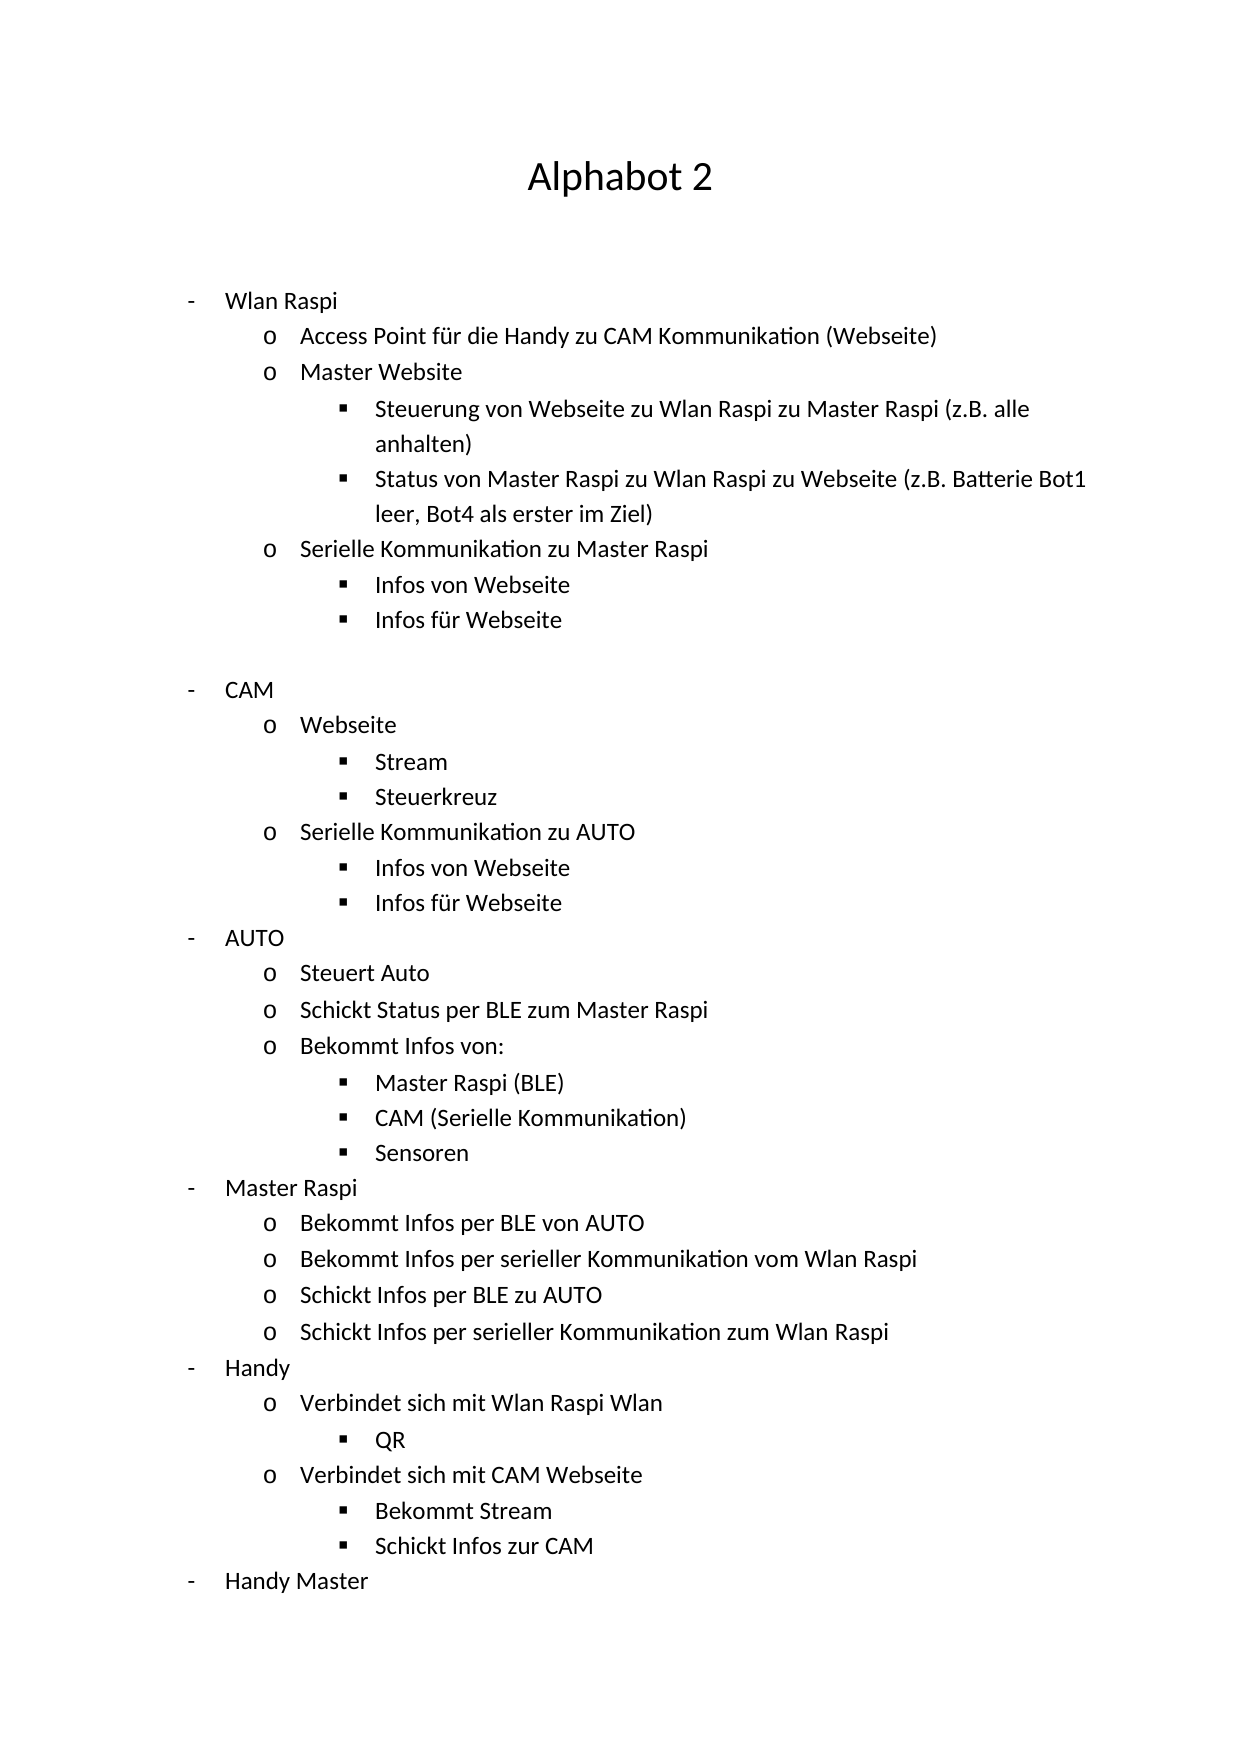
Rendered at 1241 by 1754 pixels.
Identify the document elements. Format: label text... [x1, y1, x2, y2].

list Status von Master Raspi zu Wlan Raspi zu Webseite (z.B. Batterie Bot1 leer, Bot4 als erster im Ziel) [337, 463, 1090, 528]
list Serielle Kommunikation zu AUTO [262, 816, 1090, 848]
list Infos für Webseite [337, 887, 1090, 918]
list Handy [187, 1353, 1090, 1383]
list Bekommt Stream [337, 1496, 1090, 1526]
list Schickt Infos per serieller Kommunikation zum Wlan Raspi [262, 1316, 1090, 1348]
list Bekommt Infos per BLE von AUTO [262, 1207, 1090, 1238]
list Stream [337, 746, 1090, 776]
list Master Raspi [187, 1172, 1090, 1202]
list Access Point für die Handy zu CAM Kommunikation (Webseite) [262, 320, 1090, 352]
list Infos von Webseite [337, 569, 1090, 600]
list Wlan Raspi [187, 285, 1090, 316]
list Serielle Kommunikation zu Master Raspi [262, 533, 1090, 565]
list Steuerkreuz [337, 781, 1090, 811]
list Bekommt Infos per serieller Kommunikation vom Wlan Raspi [262, 1243, 1090, 1275]
list Steuert Auto [262, 957, 1090, 989]
text Alphabot 2 [150, 150, 1090, 201]
list Verbindet sich mit CAM Webseite [262, 1459, 1090, 1491]
list Master Raspi (BLE) [337, 1067, 1090, 1097]
list CAM [187, 674, 1090, 705]
list Steuerung von Webseite zu Wlan Raspi zu Master Raspi (z.B. alle anhalten) [337, 393, 1090, 458]
list Schickt Infos per BLE zu AUTO [262, 1280, 1090, 1311]
list Infos von Webseite [337, 852, 1090, 883]
list CAM (Serielle Kommunikation) [337, 1102, 1090, 1132]
list Master Website [262, 357, 1090, 388]
list Webseite [262, 709, 1090, 741]
list Bekommt Infos von: [262, 1030, 1090, 1062]
list Infos für Webseite [337, 604, 1090, 635]
list Sensoren [337, 1137, 1090, 1167]
list QR [337, 1424, 1090, 1454]
list Verbindet sich mit Wlan Raspi Wlan [262, 1388, 1090, 1419]
list AUTO [187, 922, 1090, 953]
list Schickt Infos zur CAM [337, 1531, 1090, 1561]
list Schickt Status per BLE zum Master Raspi [262, 994, 1090, 1026]
list Handy Master [187, 1566, 1090, 1596]
